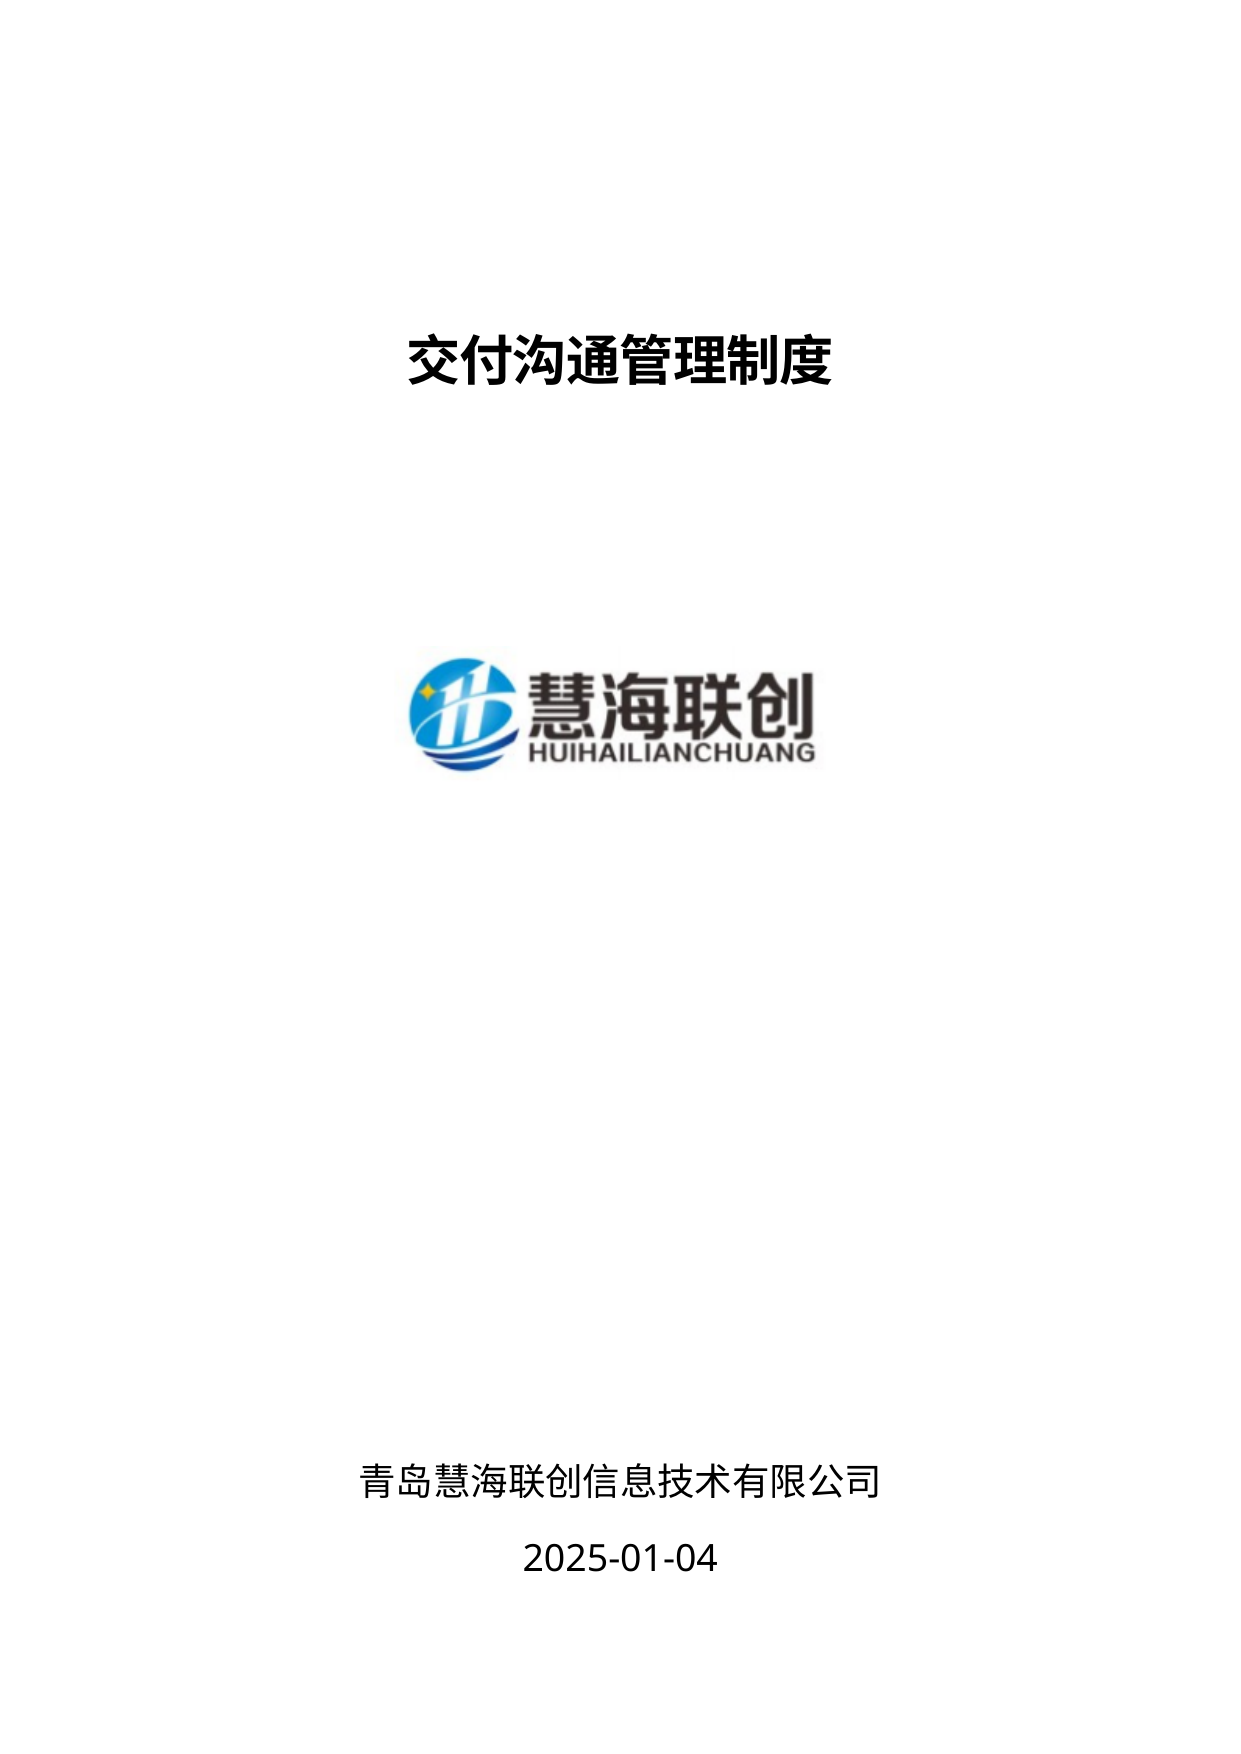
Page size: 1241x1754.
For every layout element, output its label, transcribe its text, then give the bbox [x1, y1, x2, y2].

picture [393, 646, 847, 782]
text 交付沟通管理制度 [187, 308, 1053, 405]
text 青岛慧海联创信息技术有限公司 [187, 1447, 1053, 1512]
text 2025-01-04 [187, 1524, 1053, 1589]
